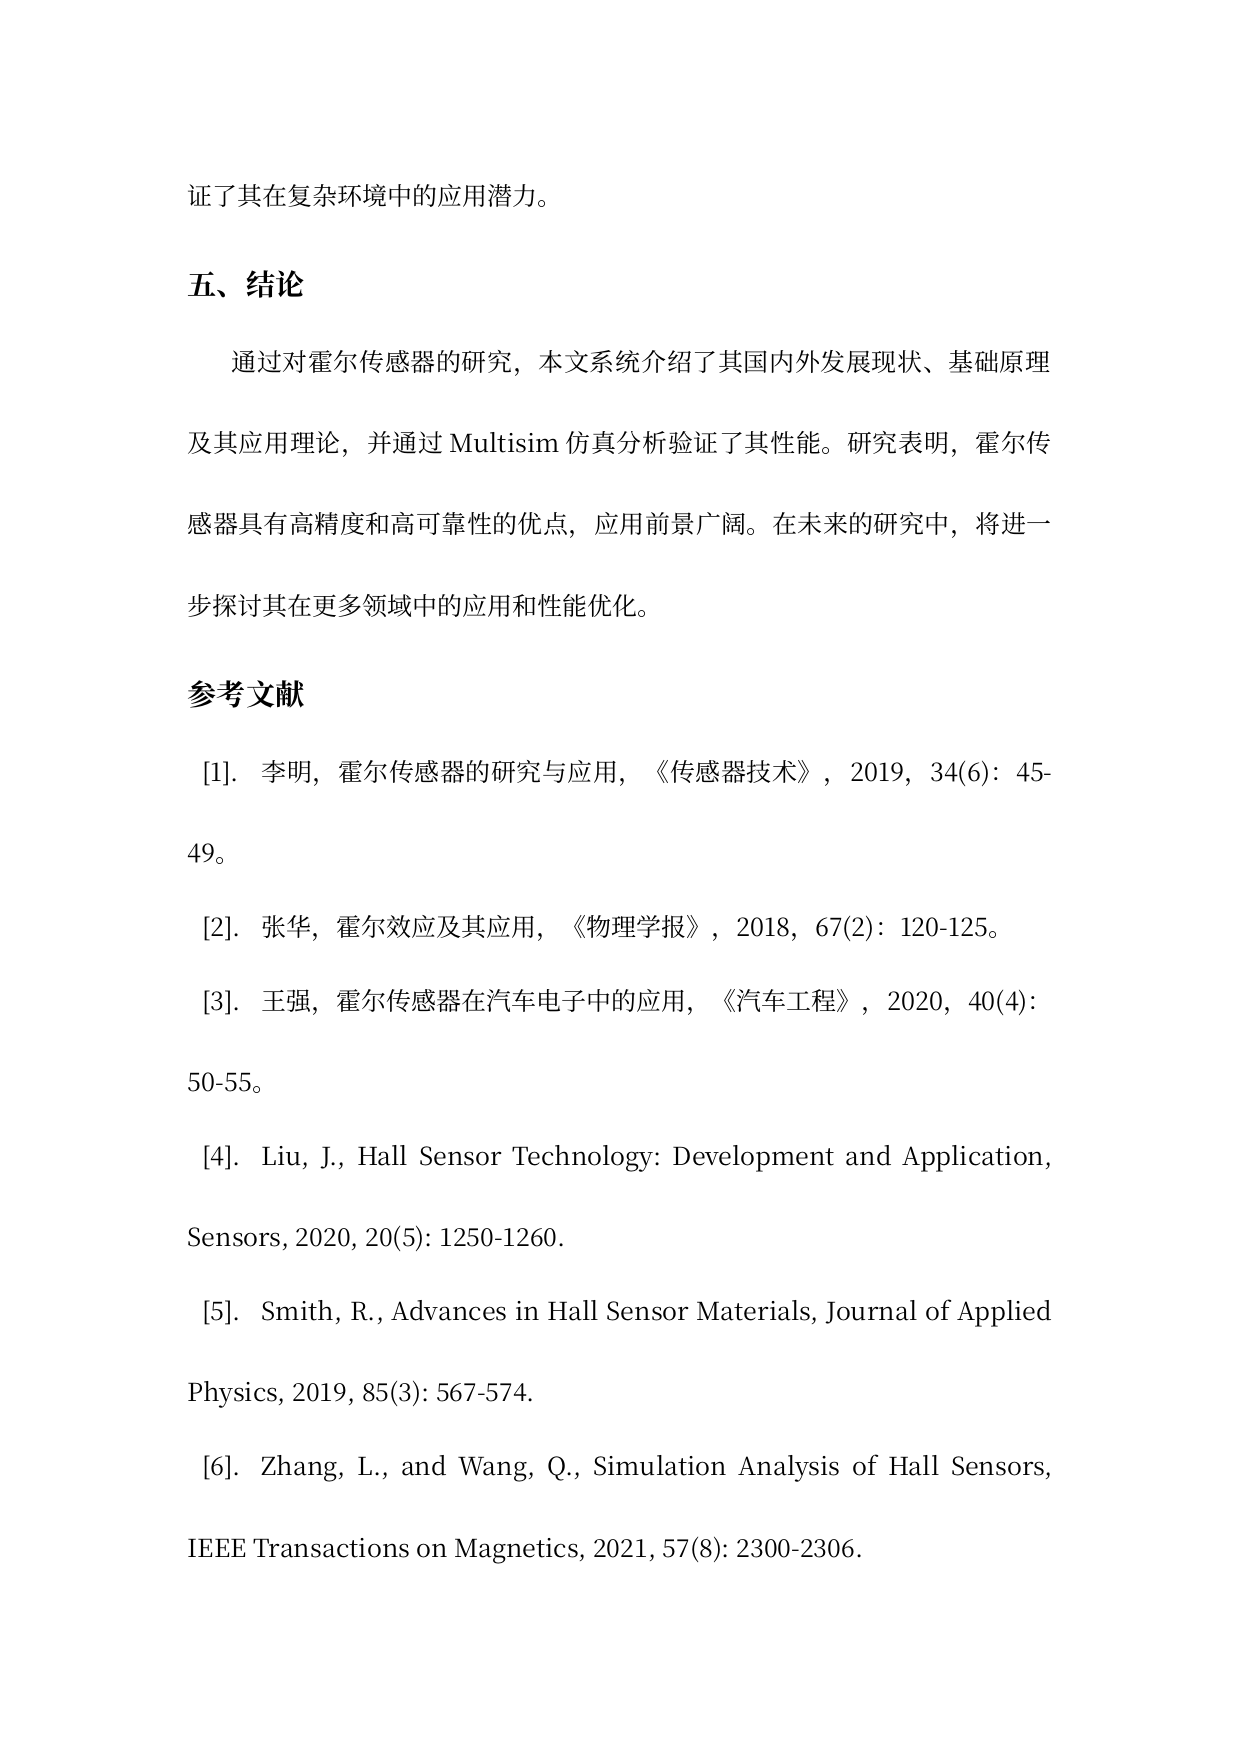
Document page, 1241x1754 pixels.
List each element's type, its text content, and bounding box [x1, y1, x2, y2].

subtitle 参考文献 [187, 660, 1053, 725]
list 李明，霍尔传感器的研究与应用，《传感器技术》，2019，34(6)：45-49。 [187, 738, 1053, 884]
text 通过对霍尔传感器的研究，本文系统介绍了其国内外发展现状、基础原理及其应用理论，并通过Multisim仿真分析验证了其性能。研究表明，霍尔传感器具有高精度和高可靠性的优点，应用前景广阔。在未来的研究中，将进一步探讨其在更多领域中的应用和性能优化。 [187, 328, 1053, 637]
list Liu, J., Hall Sensor Technology: Development and Application, Sensors, 2020, 20(5): 1250-1260. [187, 1122, 1053, 1268]
list Zhang, L., and Wang, Q., Simulation Analysis of Hall Sensors, IEEE Transactions on Magnetics, 2021, 57(8): 2300-2306. [187, 1433, 1053, 1579]
list 张华，霍尔效应及其应用，《物理学报》，2018，67(2)：120-125。 [187, 893, 1053, 958]
subtitle 五、结论 [187, 251, 1053, 316]
list Smith, R., Advances in Hall Sensor Materials, Journal of Applied Physics, 2019, 85(3): 567-574. [187, 1277, 1053, 1424]
list 王强，霍尔传感器在汽车电子中的应用，《汽车工程》，2020，40(4)：50-55。 [187, 967, 1053, 1113]
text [187, 162, 1053, 227]
